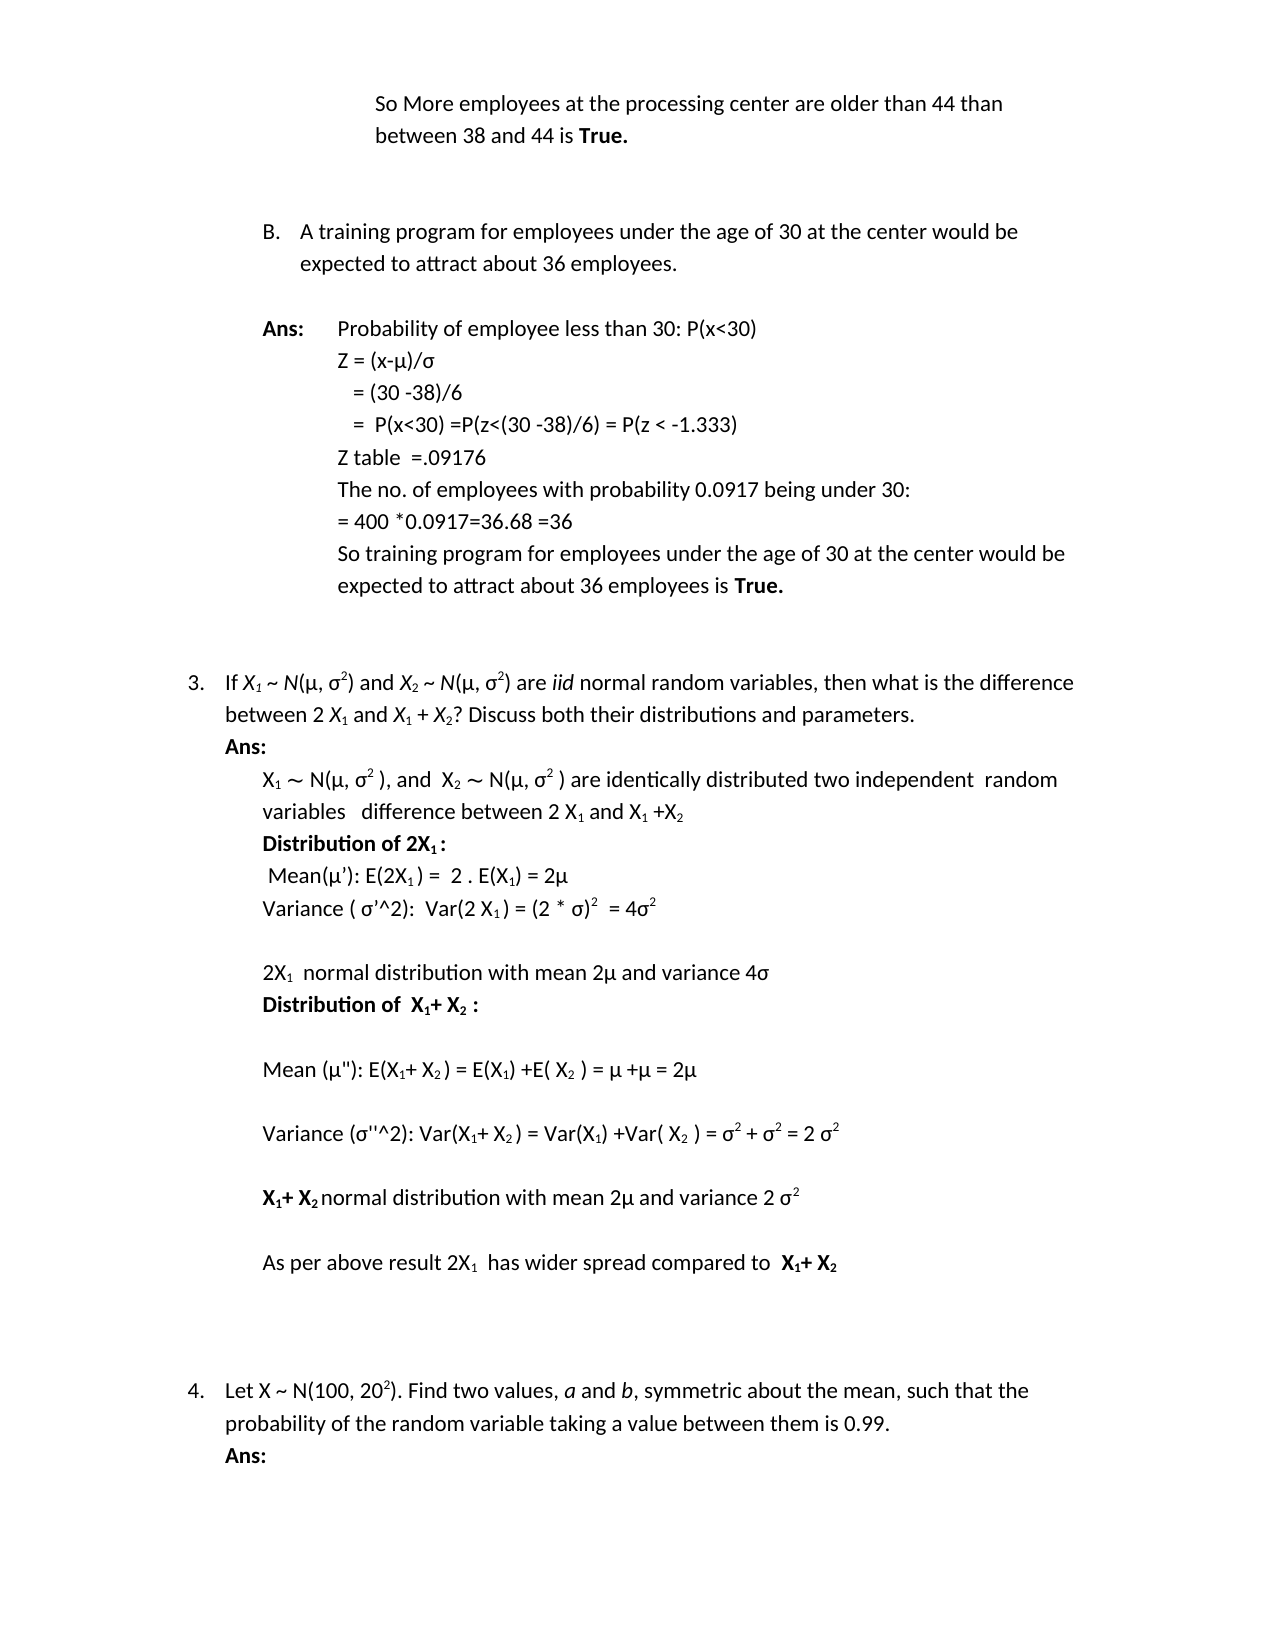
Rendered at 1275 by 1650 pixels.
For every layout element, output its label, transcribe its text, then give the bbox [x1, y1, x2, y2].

text X1 ∼ N(µ, σ2 ), and X2 ∼ N(µ, σ2 ) are identically distributed two independent random variables difference between 2 X1 and X1 +X2 [262, 764, 1087, 825]
text As per above result 2X1 has wider spread compared to X1​+ X2 [262, 1248, 1087, 1276]
text Distribution of 2X1​ : [262, 829, 1087, 857]
text Z = (x-µ)/σ [337, 346, 1087, 374]
text Ans: Probability of employee less than 30: P(x<30) [262, 314, 1087, 342]
text Variance (σ''^2): Var(X1​+ X2 ) = Var(X1​) +Var( X2 ) = σ2 + σ2 = 2 σ2 [262, 1119, 1087, 1147]
text = P(x<30) =P(z<(30 -38)/6) = P(z < -1.333) [337, 411, 1087, 438]
text Mean(µ’): E(2X1 ) = 2 . E(X1) = 2µ [262, 862, 1087, 889]
text = 400 *0.0917=36.68 =36 [337, 507, 1087, 535]
text So training program for employees under the age of 30 at the center would be expected to attract about 36 employees is True. [337, 539, 1087, 599]
list Let X ~ N(100, 202). Find two values, a and b, symmetric about the mean, such that the probability of the random variable taking a value between them is 0.99. [187, 1377, 1087, 1437]
text Ans: [225, 732, 1087, 760]
text Variance ( σ’^2): Var(2 X1 ) = (2 * σ)2 = 4σ2 [262, 894, 1087, 922]
list If X1 ~ N(μ, σ2) and X2 ~ N(μ, σ2) are iid normal random variables, then what is the difference between 2 X1 and X1 + X2? Discuss both their distributions and parameters. [187, 668, 1087, 728]
text The no. of employees with probability 0.0917 being under 30: [337, 475, 1087, 503]
text = (30 -38)/6 [337, 378, 1087, 406]
list A training program for employees under the age of 30 at the center would be expected to attract about 36 employees. [262, 217, 1087, 278]
text So More employees at the processing center are older than 44 than between 38 and 44 is True. [375, 89, 1087, 149]
text Mean (μ"): E(X1​+ X2 ) = E(X1​) +E( X2 ) = µ +µ = 2µ [262, 1055, 1087, 1083]
text Ans: [225, 1441, 1087, 1469]
text X1​+ X2 normal distribution with mean 2μ and variance 2 σ2 [262, 1183, 1087, 1211]
text Z table =.09176 [337, 443, 1087, 471]
text 2X1​ normal distribution with mean 2μ and variance 4σ Distribution of X1​+ X2 : [262, 958, 1087, 1018]
